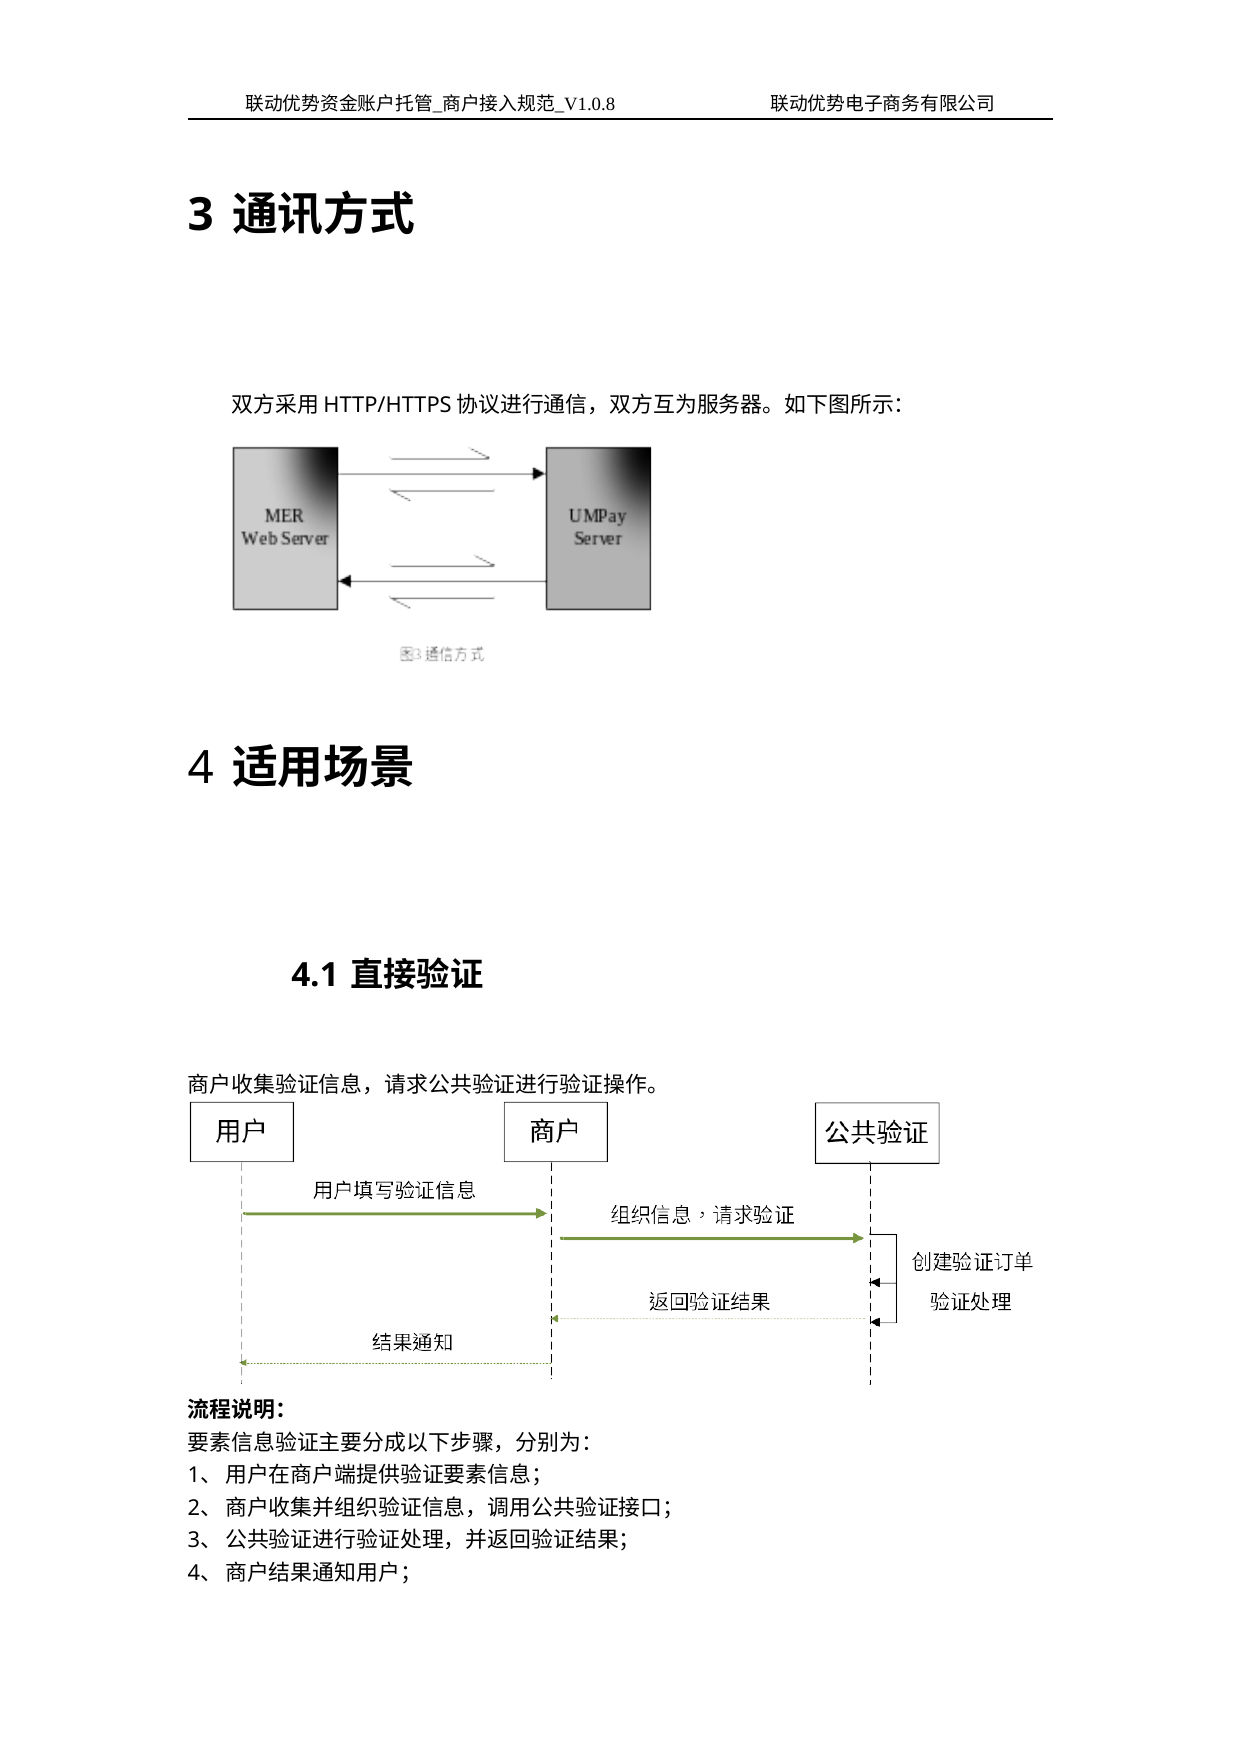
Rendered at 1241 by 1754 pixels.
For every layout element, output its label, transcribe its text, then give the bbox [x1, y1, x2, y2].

text 商户收集验证信息，请求公共验证进行验证操作。 [187, 1067, 1053, 1099]
subtitle 通讯方式 [187, 162, 1053, 259]
text 双方采用HTTP/HTTPS协议进行通信，双方互为服务器。如下图所示： [187, 387, 1053, 419]
list 商户结果通知用户； [187, 1554, 1053, 1587]
list 商户收集并组织验证信息，调用公共验证接口； [187, 1489, 1053, 1522]
list 用户在商户端提供验证要素信息； [187, 1457, 1053, 1489]
list 公共验证进行验证处理，并返回验证结果； [187, 1522, 1053, 1554]
subtitle 直接验证 [291, 940, 1053, 1005]
text 要素信息验证主要分成以下步骤，分别为： [187, 1424, 1053, 1457]
subtitle 适用场景 [187, 715, 1053, 812]
text 流程说明： [187, 1392, 1053, 1424]
